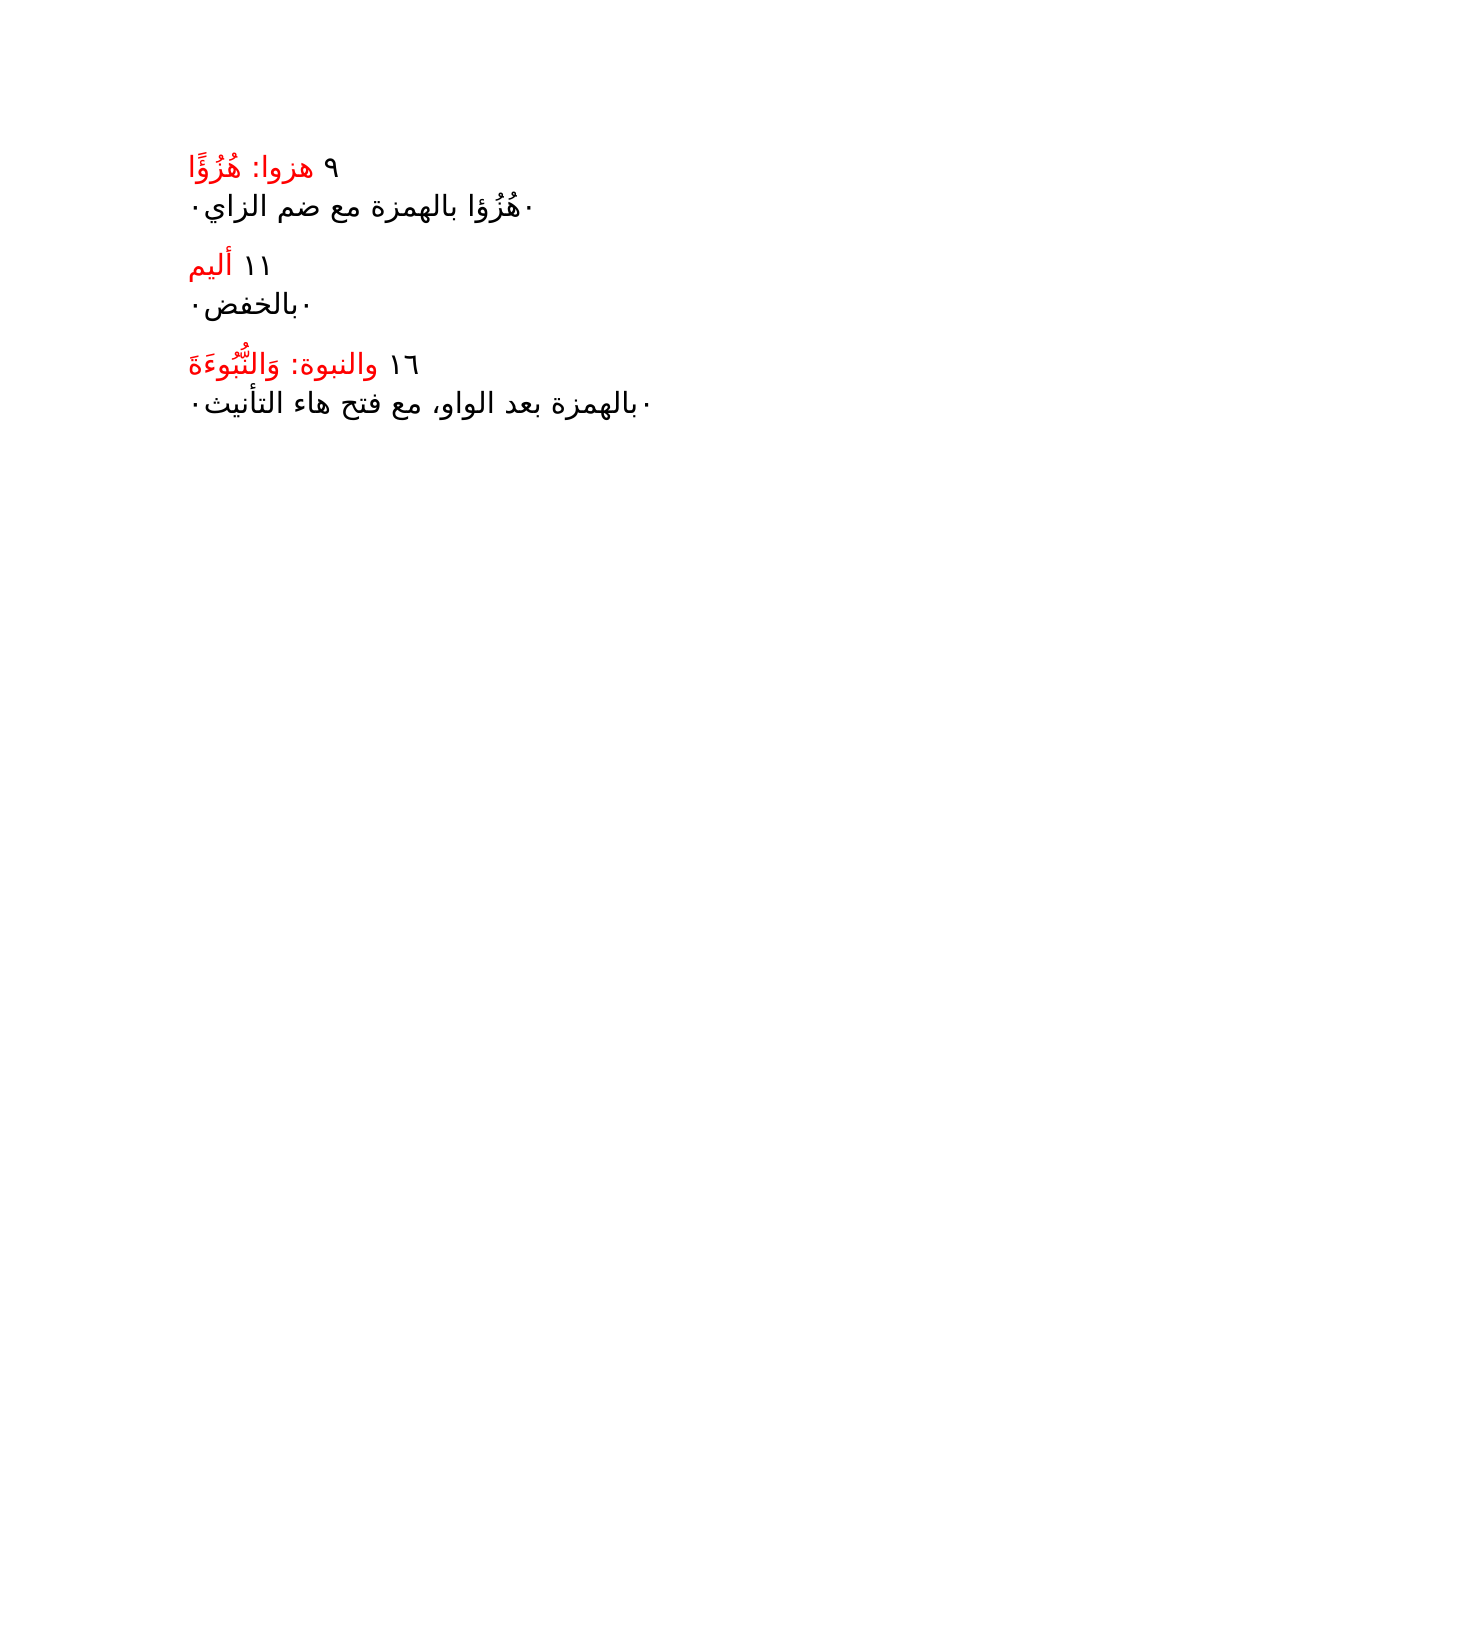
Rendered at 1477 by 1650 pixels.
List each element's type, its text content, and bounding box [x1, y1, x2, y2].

text ١١ أليم ٠بالخفض٠ [187, 249, 1289, 322]
text ١٦ والنبوة: وَالنُّبُوءَةَ ٠بالهمزة بعد الواو، مع فتح هاء التأنيث٠ [187, 347, 1289, 420]
text ٩ هزوا: هُزُؤًا ٠هُزُؤا بالهمزة مع ضم الزاي٠ [187, 150, 1289, 223]
